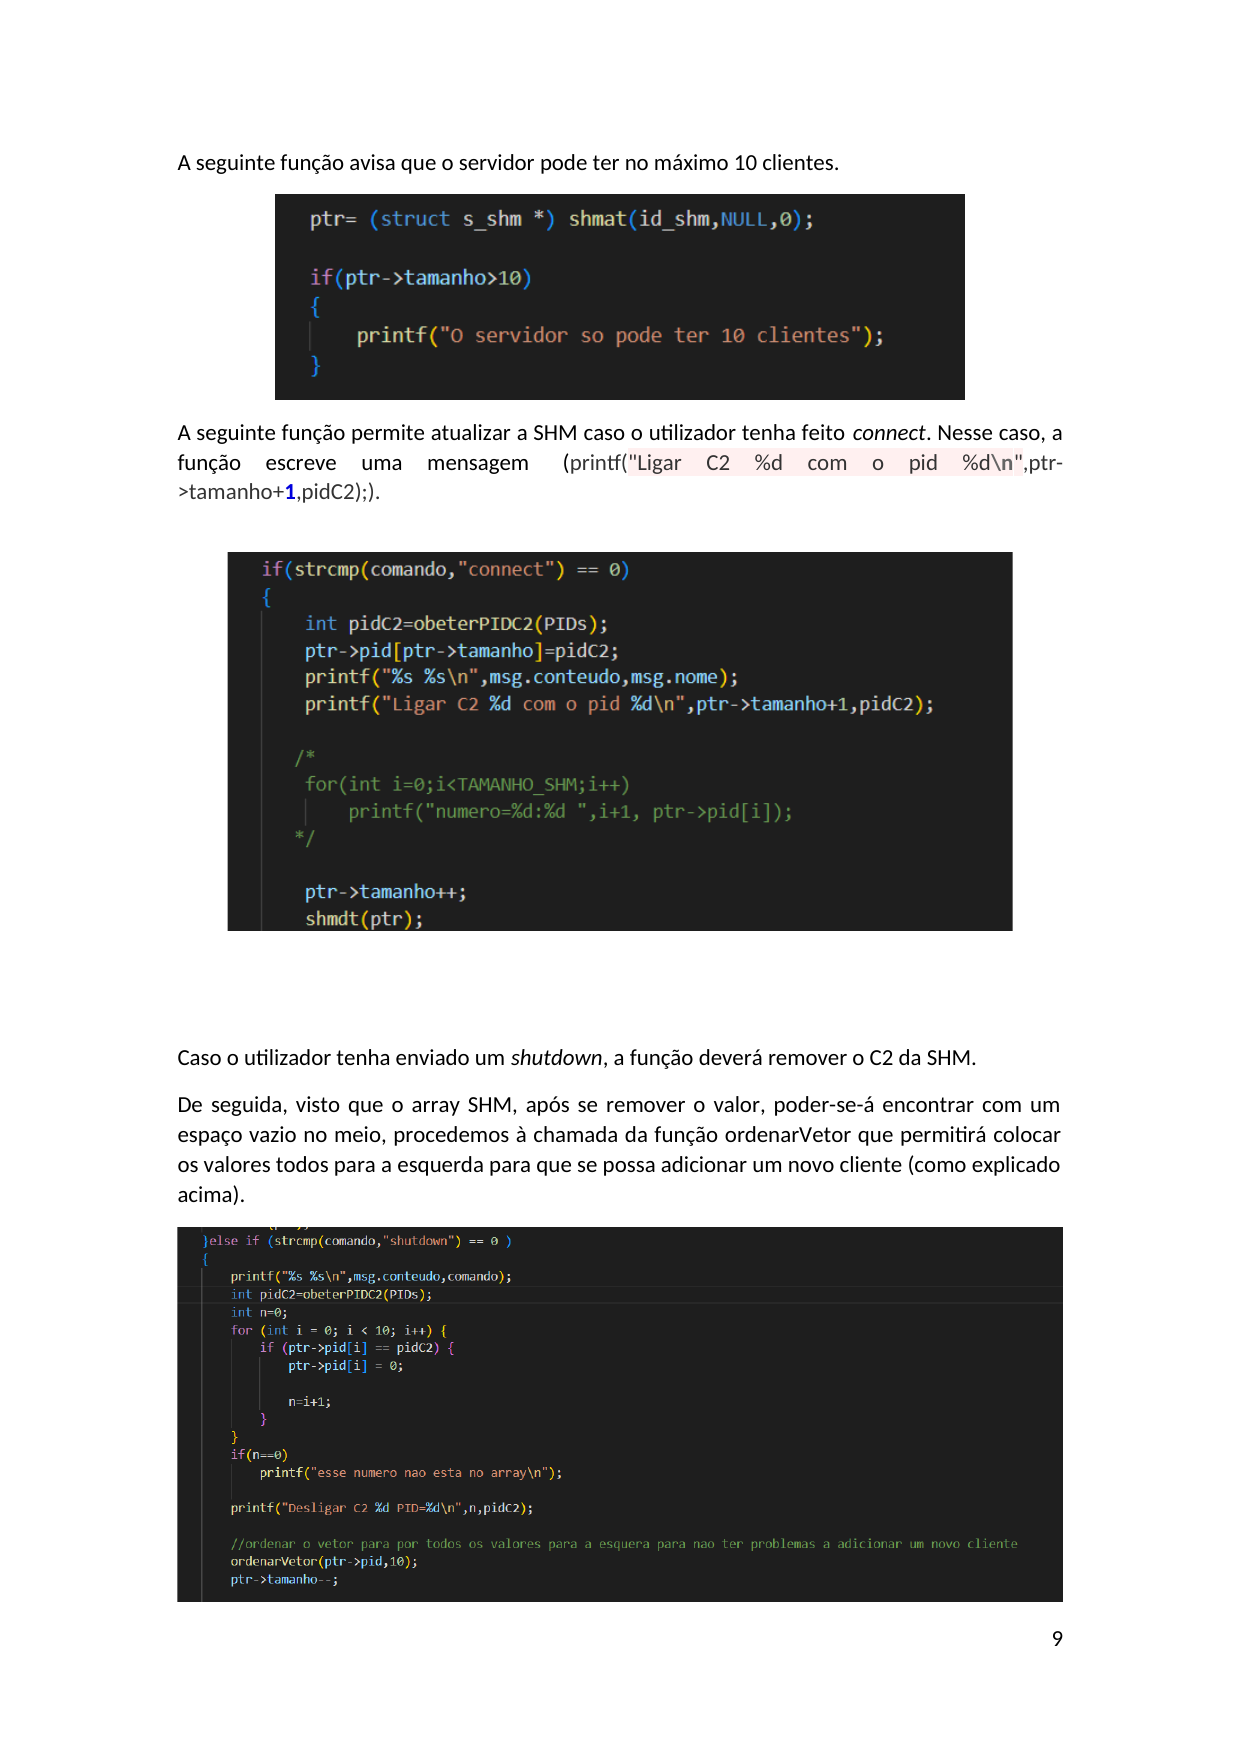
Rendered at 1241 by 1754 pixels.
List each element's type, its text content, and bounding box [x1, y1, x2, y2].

text De seguida, visto que o array SHM, após se remover o valor, poder-se-á encontrar com um espaço vazio no meio, procedemos à chamada da função ordenarVetor que permitirá colocar os valores todos para a esquerda para que se possa adicionar um novo cliente (como explicado acima). [177, 1090, 1063, 1208]
text A seguinte função permite atualizar a SHM caso o utilizador tenha feito connect. Nesse caso, a função escreve uma mensagem (printf("Ligar C2 %d com o pid %d\n",ptr->tamanho+1,pidC2);). [177, 418, 1063, 505]
picture [227, 552, 1013, 931]
picture [275, 194, 965, 400]
text A seguinte função avisa que o servidor pode ter no máximo 10 clientes. [177, 148, 1063, 176]
text Caso o utilizador tenha enviado um shutdown, a função deverá remover o C2 da SHM. [177, 1043, 1063, 1071]
picture [177, 1227, 1063, 1602]
